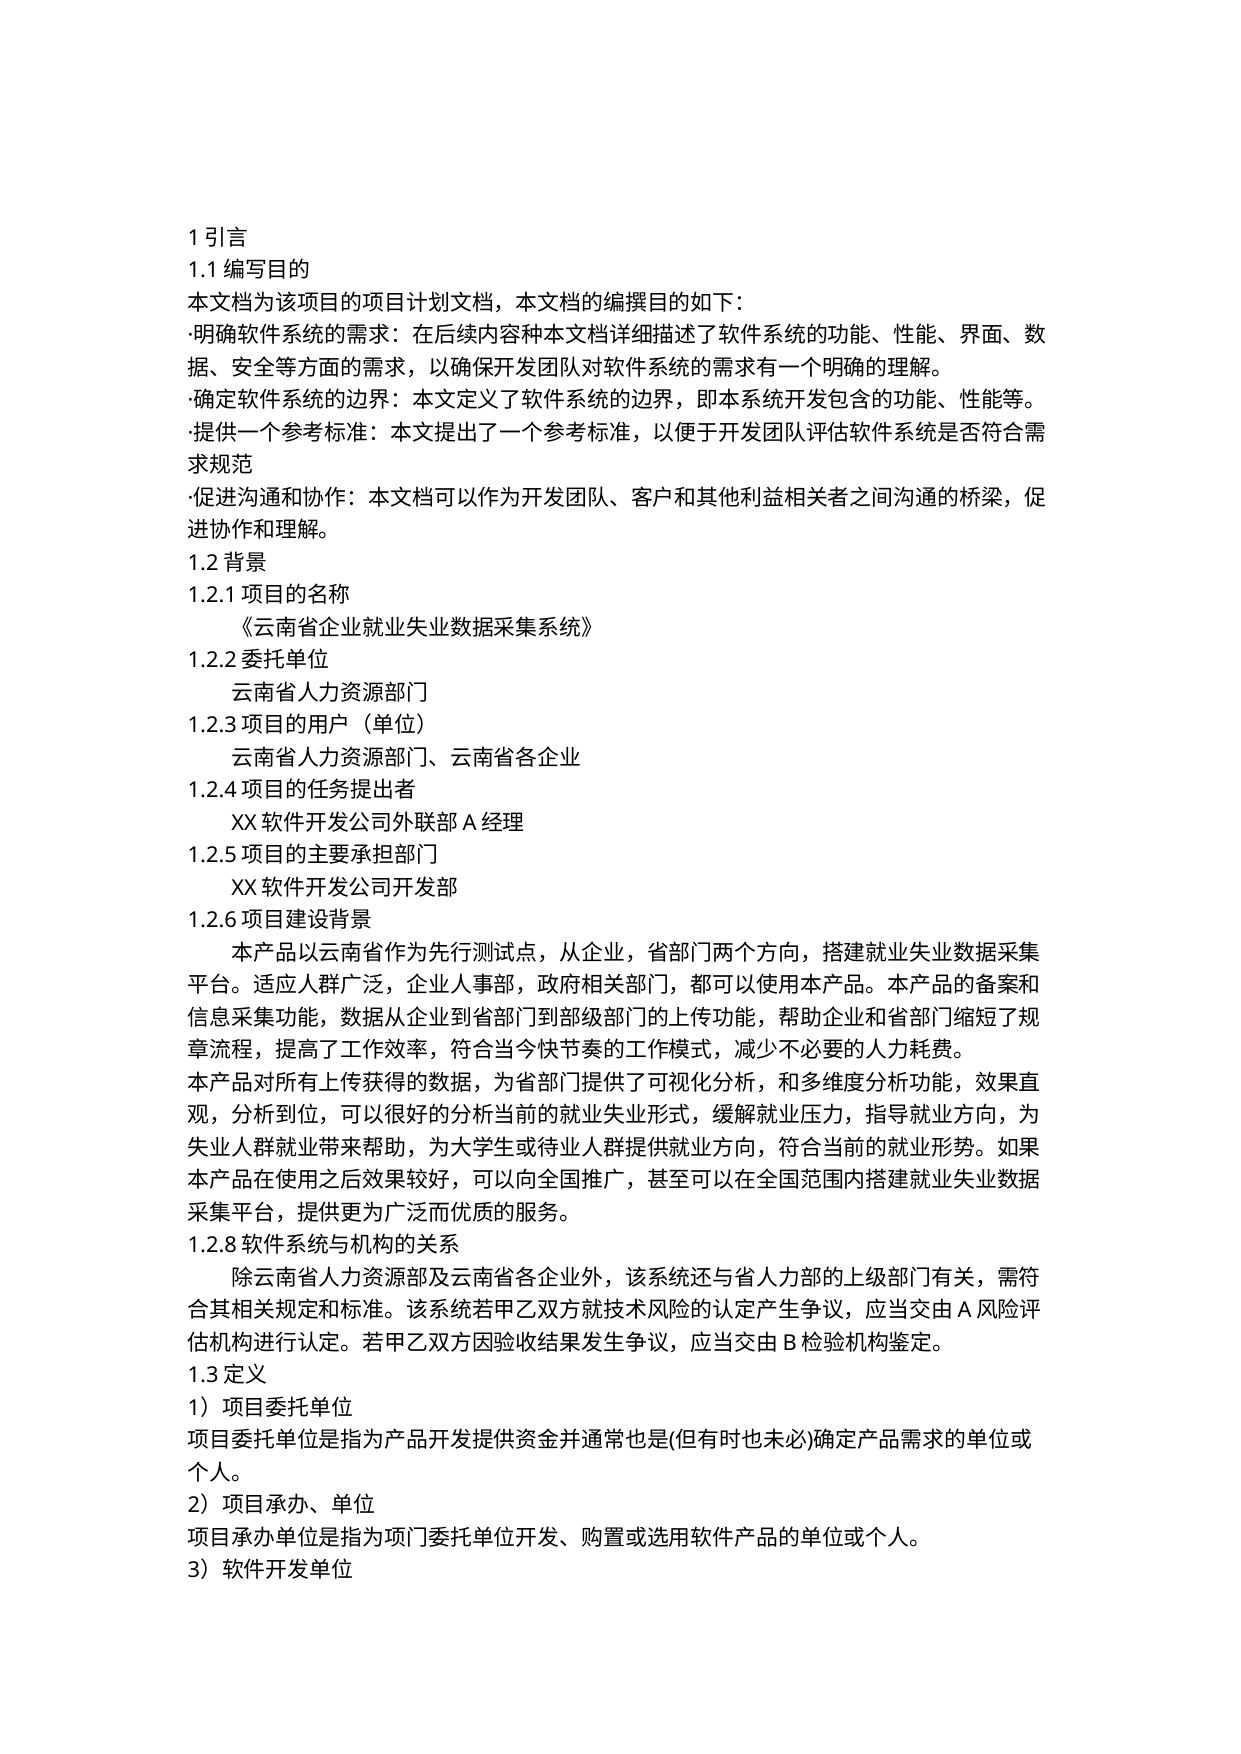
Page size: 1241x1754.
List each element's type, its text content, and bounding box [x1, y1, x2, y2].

list 提供一个参考标准：本文提出了一个参考标准，以便于开发团队评估软件系统是否符合需求规范 [187, 414, 1053, 479]
text 1.2.4项目的任务提出者 [187, 772, 1053, 804]
text 云南省人力资源部门、云南省各企业 [187, 739, 1053, 772]
text 1.2.8软件系统与机构的关系 [187, 1227, 1053, 1259]
text 3）软件开发单位 [187, 1552, 1053, 1584]
text 1引言 [187, 219, 1053, 252]
text 1）项目委托单位 [187, 1389, 1053, 1422]
text 1.3定义 [187, 1357, 1053, 1389]
text 1.2.3项目的用户（单位） [187, 707, 1053, 739]
text 1.1编写目的 [187, 252, 1053, 284]
text 本产品对所有上传获得的数据，为省部门提供了可视化分析，和多维度分析功能，效果直观，分析到位，可以很好的分析当前的就业失业形式，缓解就业压力，指导就业方向，为失业人群就业带来帮助，为大学生或待业人群提供就业方向，符合当前的就业形势。如果本产品在使用之后效果较好，可以向全国推广，甚至可以在全国范围内搭建就业失业数据采集平台，提供更为广泛而优质的服务。 [187, 1064, 1053, 1227]
text 除云南省人力资源部及云南省各企业外，该系统还与省人力部的上级部门有关，需符合其相关规定和标准。该系统若甲乙双方就技术风险的认定产生争议，应当交由A风险评估机构进行认定。若甲乙双方因验收结果发生争议，应当交由B检验机构鉴定。 [187, 1259, 1053, 1357]
text 《云南省企业就业失业数据采集系统》 [187, 609, 1053, 642]
text 本文档为该项目的项目计划文档，本文档的编撰目的如下： [187, 284, 1053, 317]
text 本产品以云南省作为先行测试点，从企业，省部门两个方向，搭建就业失业数据采集平台。适应人群广泛，企业人事部，政府相关部门，都可以使用本产品。本产品的备案和信息采集功能，数据从企业到省部门到部级部门的上传功能，帮助企业和省部门缩短了规章流程，提高了工作效率，符合当今快节奏的工作模式，减少不必要的人力耗费。 [187, 934, 1053, 1064]
text 云南省人力资源部门 [187, 674, 1053, 707]
text 项目委托单位是指为产品开发提供资金并通常也是(但有时也未必)确定产品需求的单位或个人。 [187, 1422, 1053, 1487]
text XX软件开发公司开发部 [187, 869, 1053, 902]
text 1.2.6项目建设背景 [187, 902, 1053, 934]
text 项目承办单位是指为项门委托单位开发、购置或选用软件产品的单位或个人。 [187, 1519, 1053, 1552]
list 明确软件系统的需求：在后续内容种本文档详细描述了软件系统的功能、性能、界面、数据、安全等方面的需求，以确保开发团队对软件系统的需求有一个明确的理解。 [187, 317, 1053, 382]
text 1.2.5项目的主要承担部门 [187, 837, 1053, 869]
text XX软件开发公司外联部A经理 [187, 804, 1053, 837]
text 1.2背景 [187, 544, 1053, 577]
text 2）项目承办、单位 [187, 1487, 1053, 1519]
list 确定软件系统的边界：本文定义了软件系统的边界，即本系统开发包含的功能、性能等。 [187, 382, 1053, 414]
text 1.2.2委托单位 [187, 642, 1053, 674]
list 促进沟通和协作：本文档可以作为开发团队、客户和其他利益相关者之间沟通的桥梁，促进协作和理解。 [187, 479, 1053, 544]
text 1.2.1项目的名称 [187, 577, 1053, 609]
